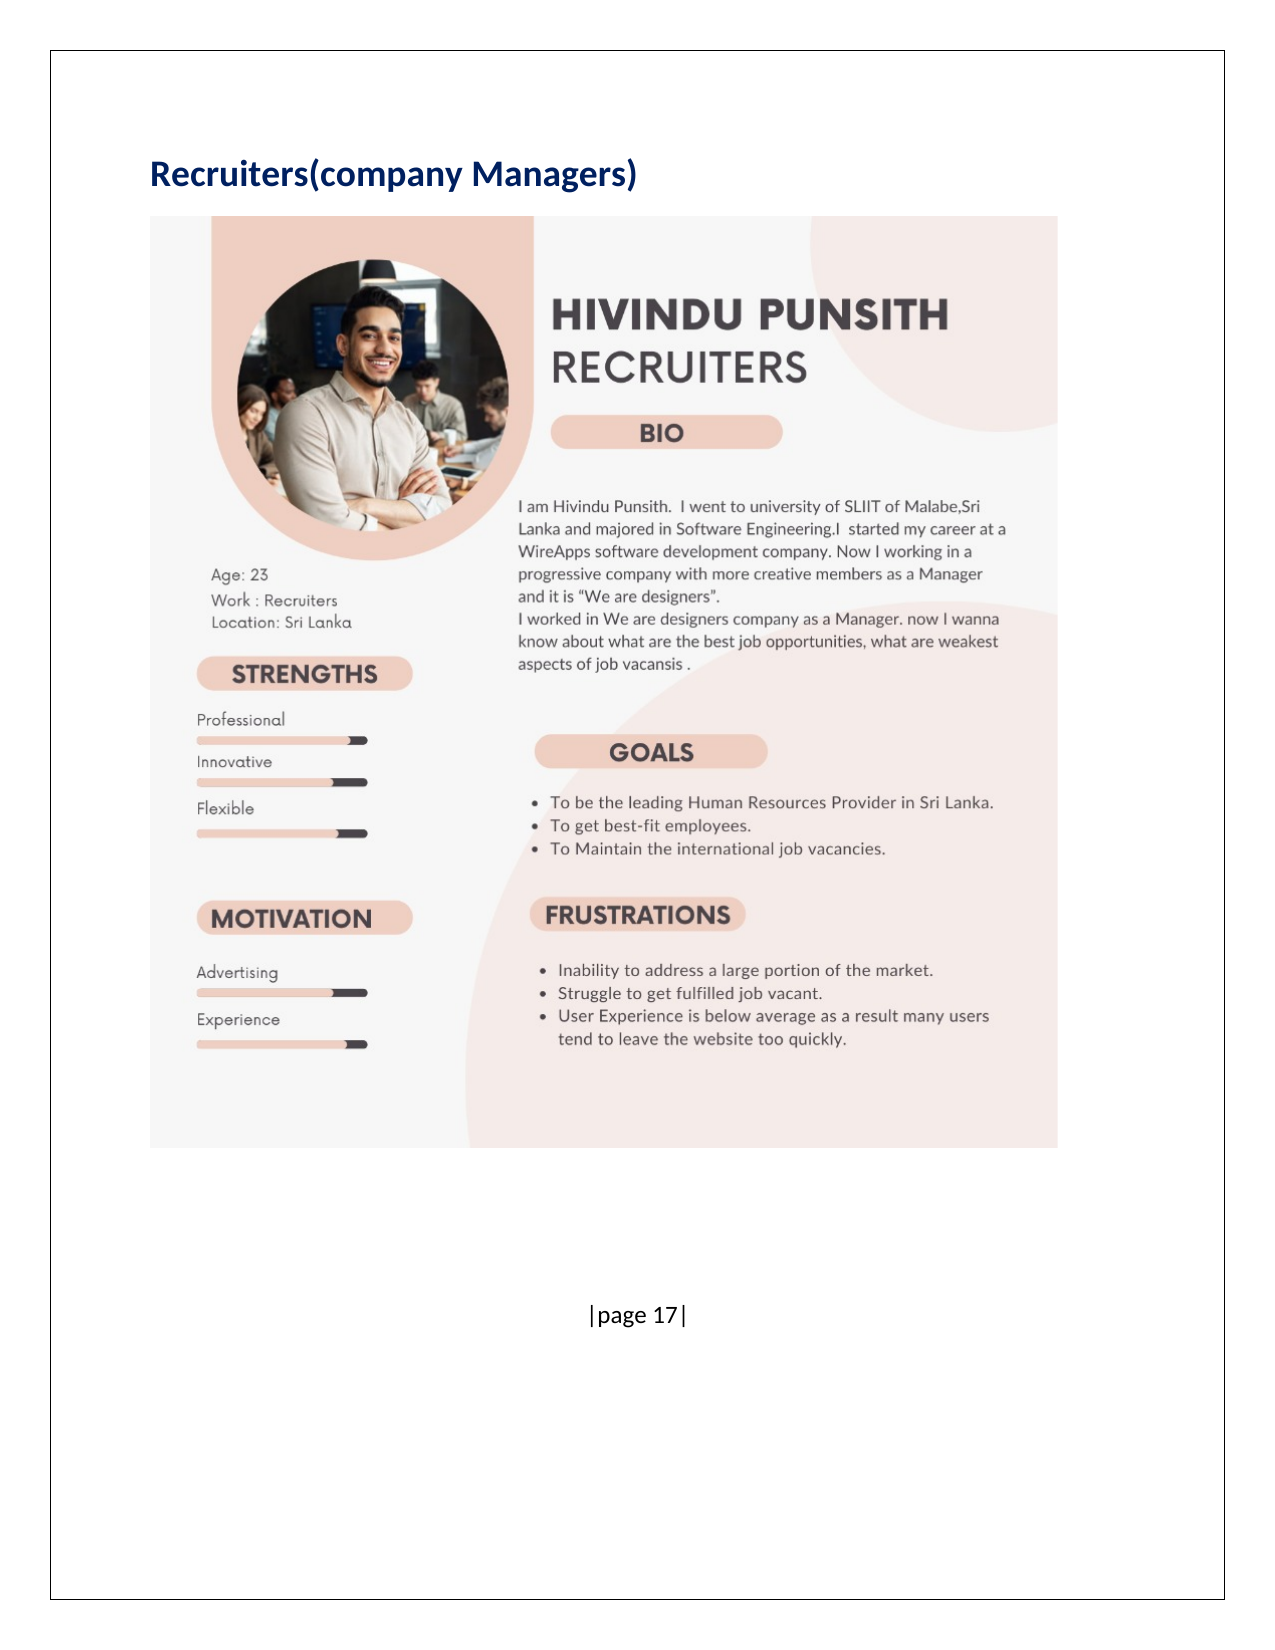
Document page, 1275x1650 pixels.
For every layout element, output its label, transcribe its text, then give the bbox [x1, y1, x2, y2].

text Recruiters(company Managers) [150, 150, 1125, 196]
picture [150, 216, 1058, 1148]
text |page 17| [150, 1299, 1125, 1329]
